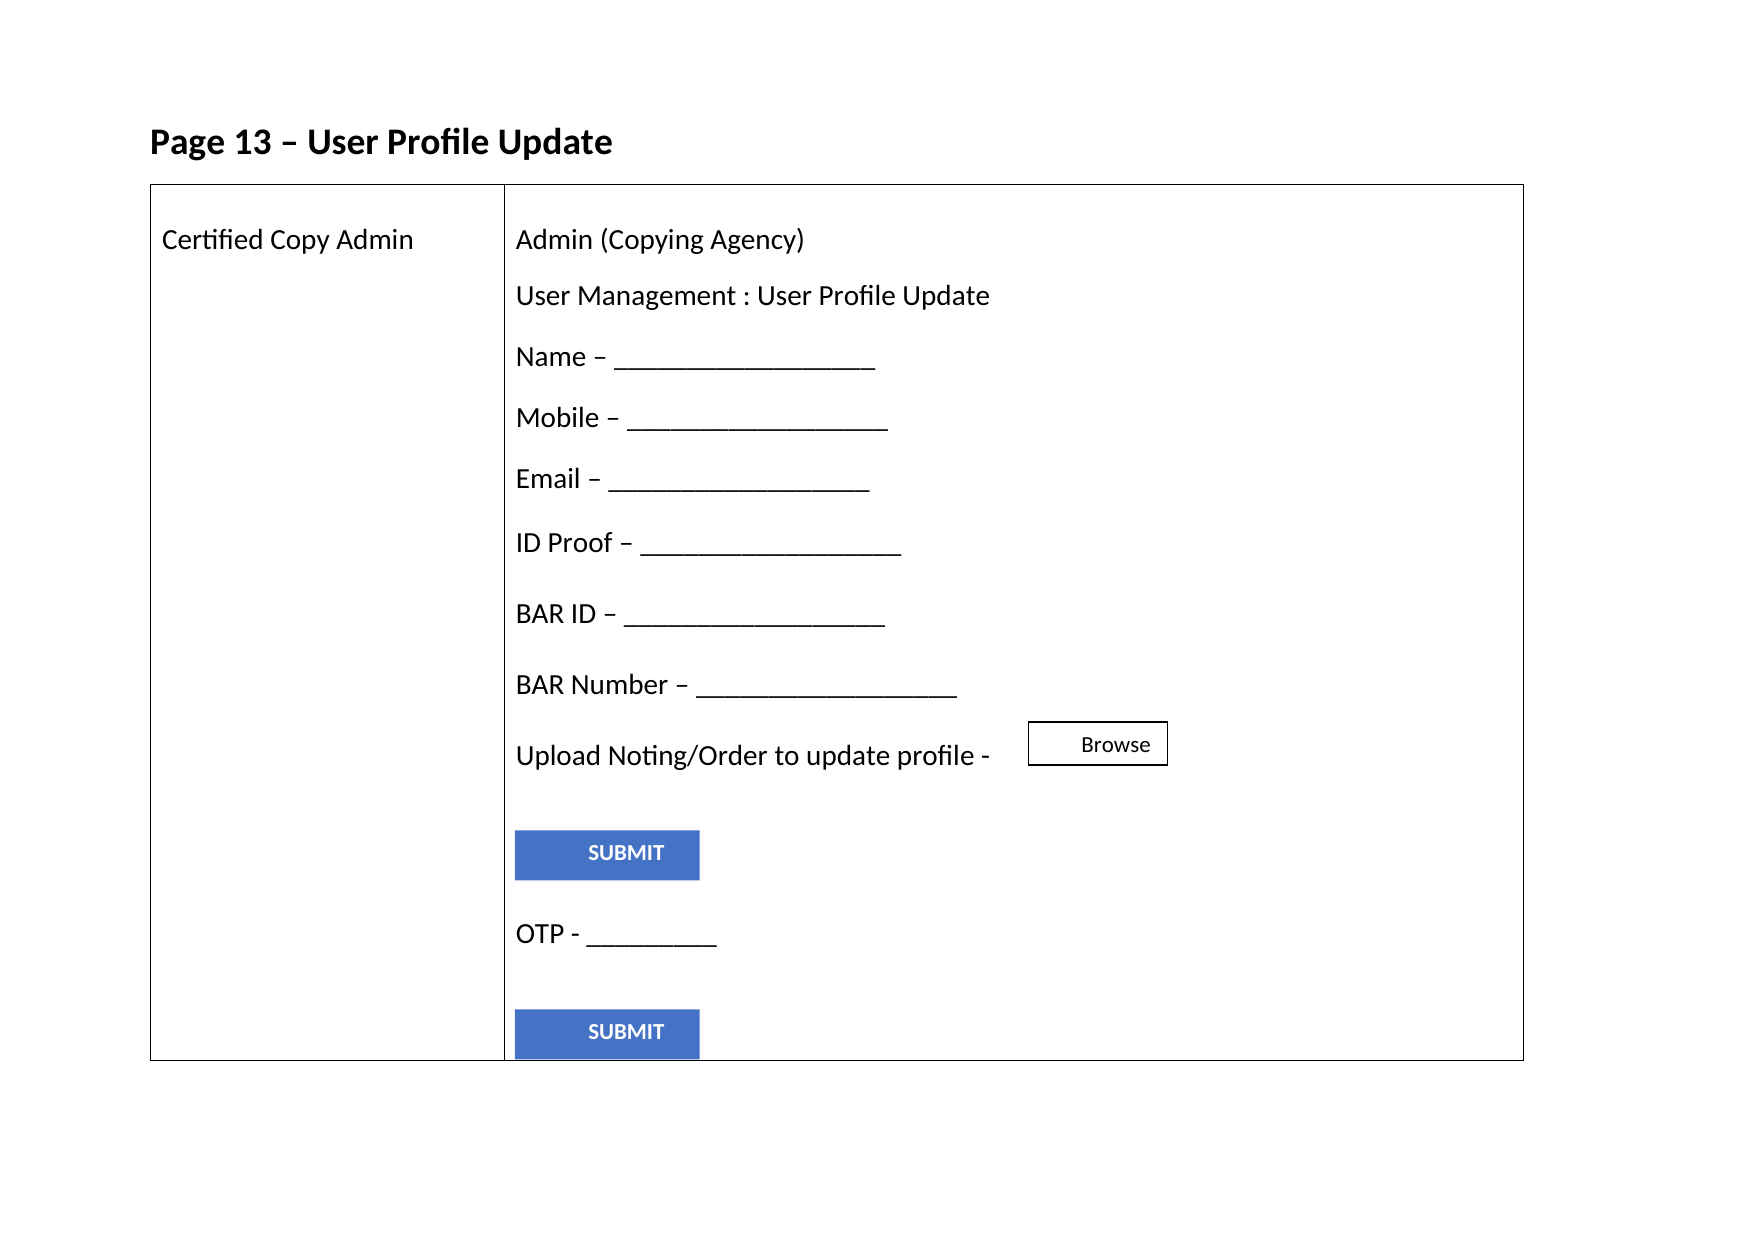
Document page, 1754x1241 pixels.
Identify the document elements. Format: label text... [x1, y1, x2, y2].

table_header Certified Copy Admin [151, 185, 504, 1059]
text Page 13 – User Profile Update [150, 118, 1604, 164]
table_header Admin (Copying Agency) User Management : User Profile Update Name – __________________ Mobile – __________________ Email – __________________ ID Proof – __________________ BAR ID – __________________ BAR Number – __________________ Upload Noting/Order to update profile - OTP - _________ [505, 185, 1523, 1059]
